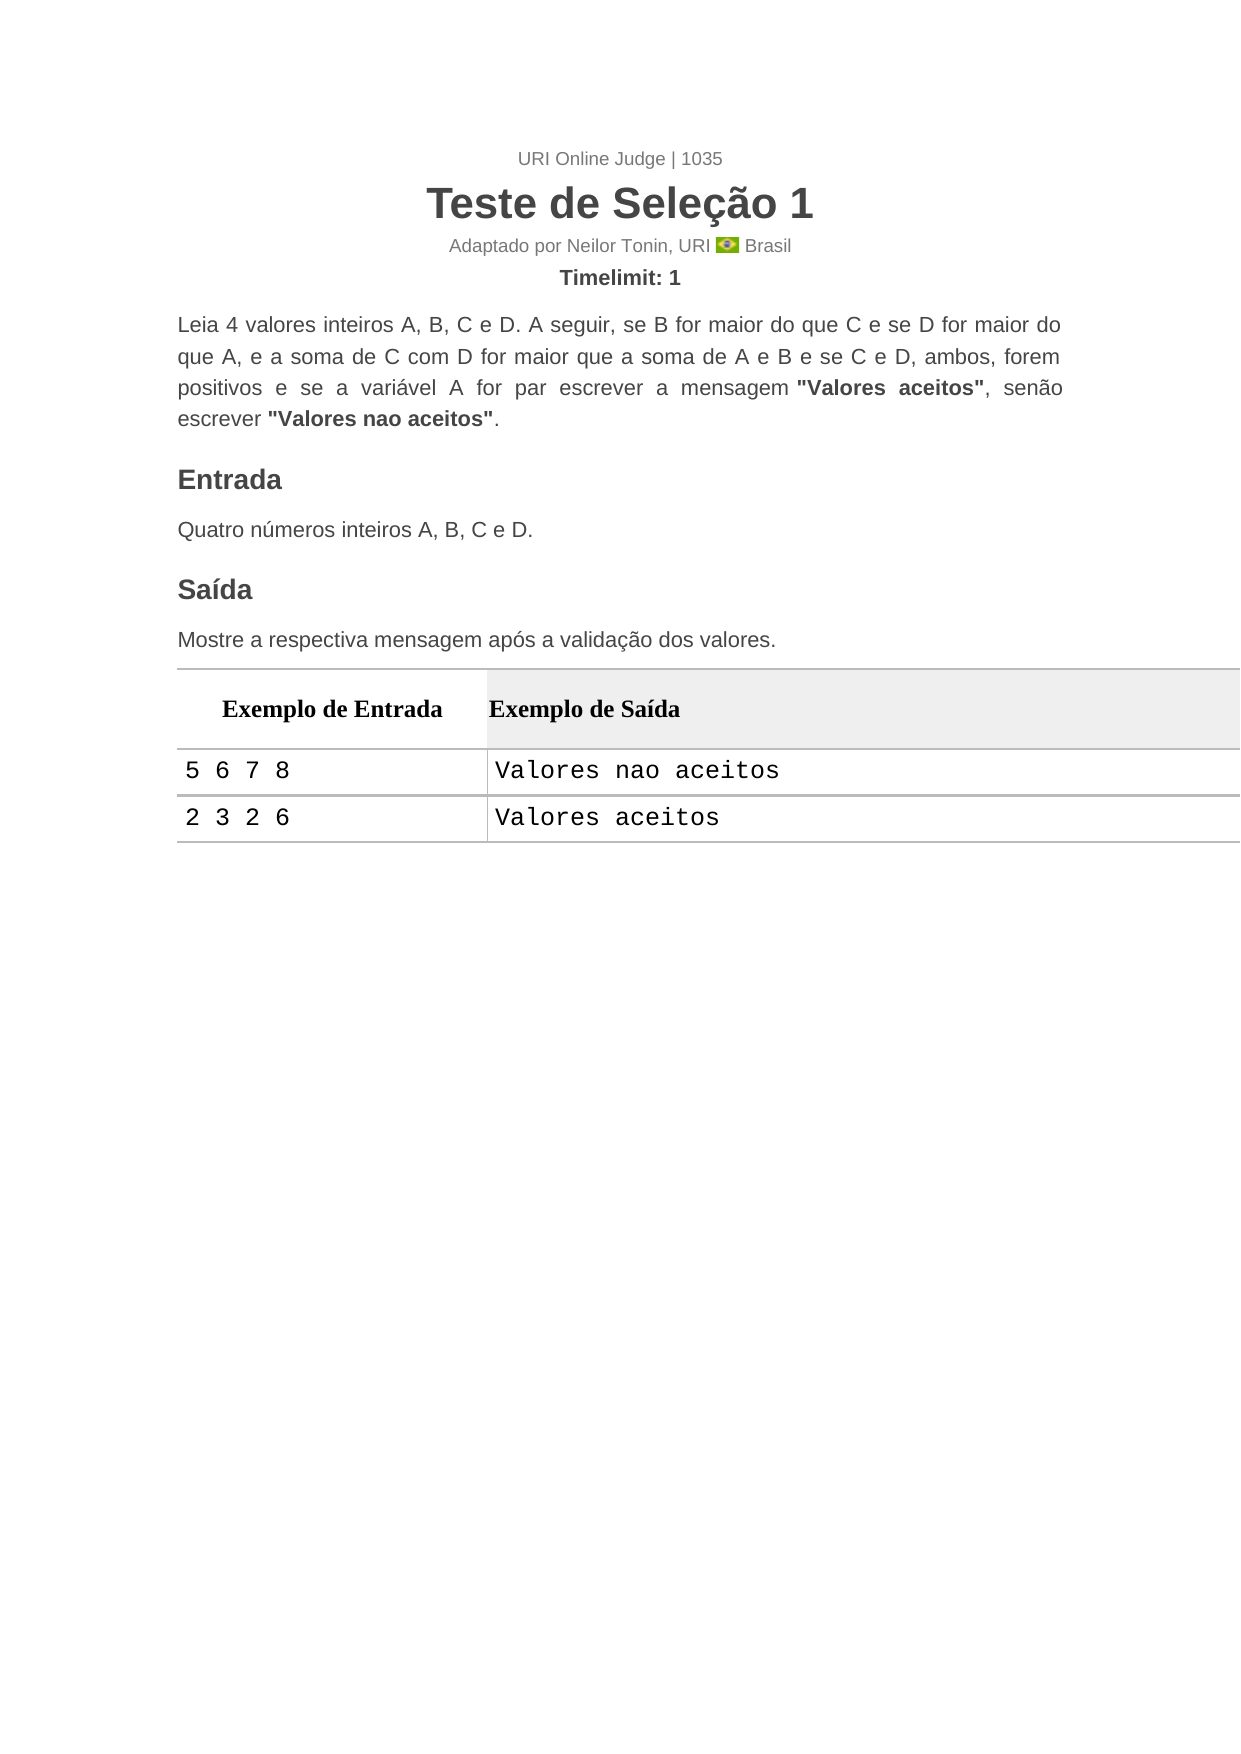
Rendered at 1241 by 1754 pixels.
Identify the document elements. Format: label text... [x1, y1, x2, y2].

text Adaptado por Neilor Tonin, URI Brasil [177, 235, 1063, 257]
table_header Exemplo de Entrada [177, 670, 487, 748]
text Mostre a respectiva mensagem após a validação dos valores. [177, 621, 1063, 652]
text Saída [177, 573, 1063, 606]
picture [715, 237, 740, 253]
table_header Valores aceitos [488, 797, 1240, 841]
text URI Online Judge | 1035 [177, 148, 1063, 169]
text Teste de Seleção 1 [177, 177, 1063, 227]
text Entrada [177, 463, 1063, 495]
text Quatro números inteiros A, B, C e D. [177, 511, 1063, 542]
table_header 2 3 2 6 [177, 797, 487, 841]
table_cell Valores nao aceitos [488, 750, 1240, 794]
text Timelimit: 1 [177, 264, 1063, 290]
text Leia 4 valores inteiros A, B, C e D. A seguir, se B for maior do que C e se D for maior do que A, e a soma de C com D for maior que a soma de A e B e se C e D, ambos, forem positivos e se a variável A for par escrever a mensagem "Valores aceitos", senão escrever "Valores nao aceitos". [177, 306, 1063, 431]
table_header Exemplo de Saída [487, 670, 1240, 748]
table_cell 5 6 7 8 [177, 750, 487, 794]
